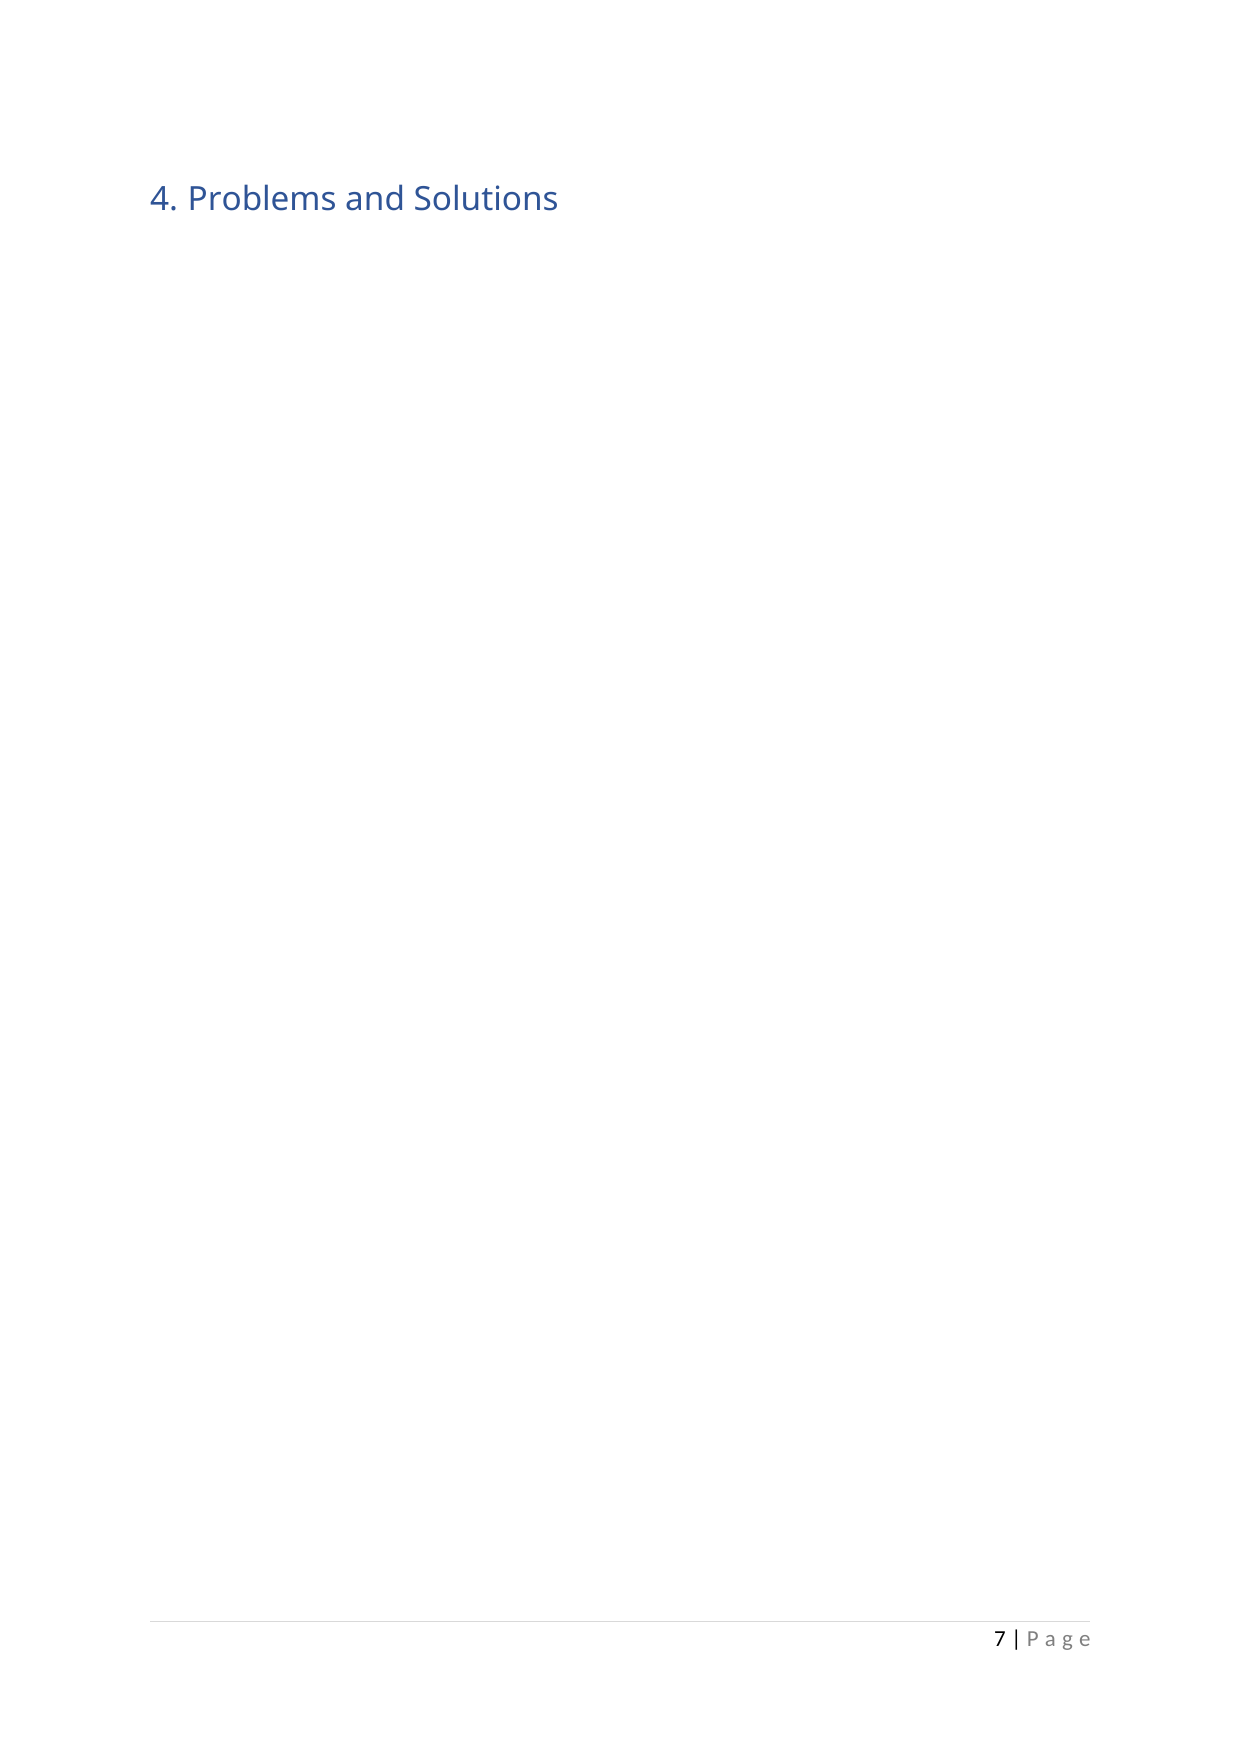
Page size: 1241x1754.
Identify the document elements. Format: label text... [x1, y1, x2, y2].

subtitle Problems and Solutions [150, 175, 1090, 220]
